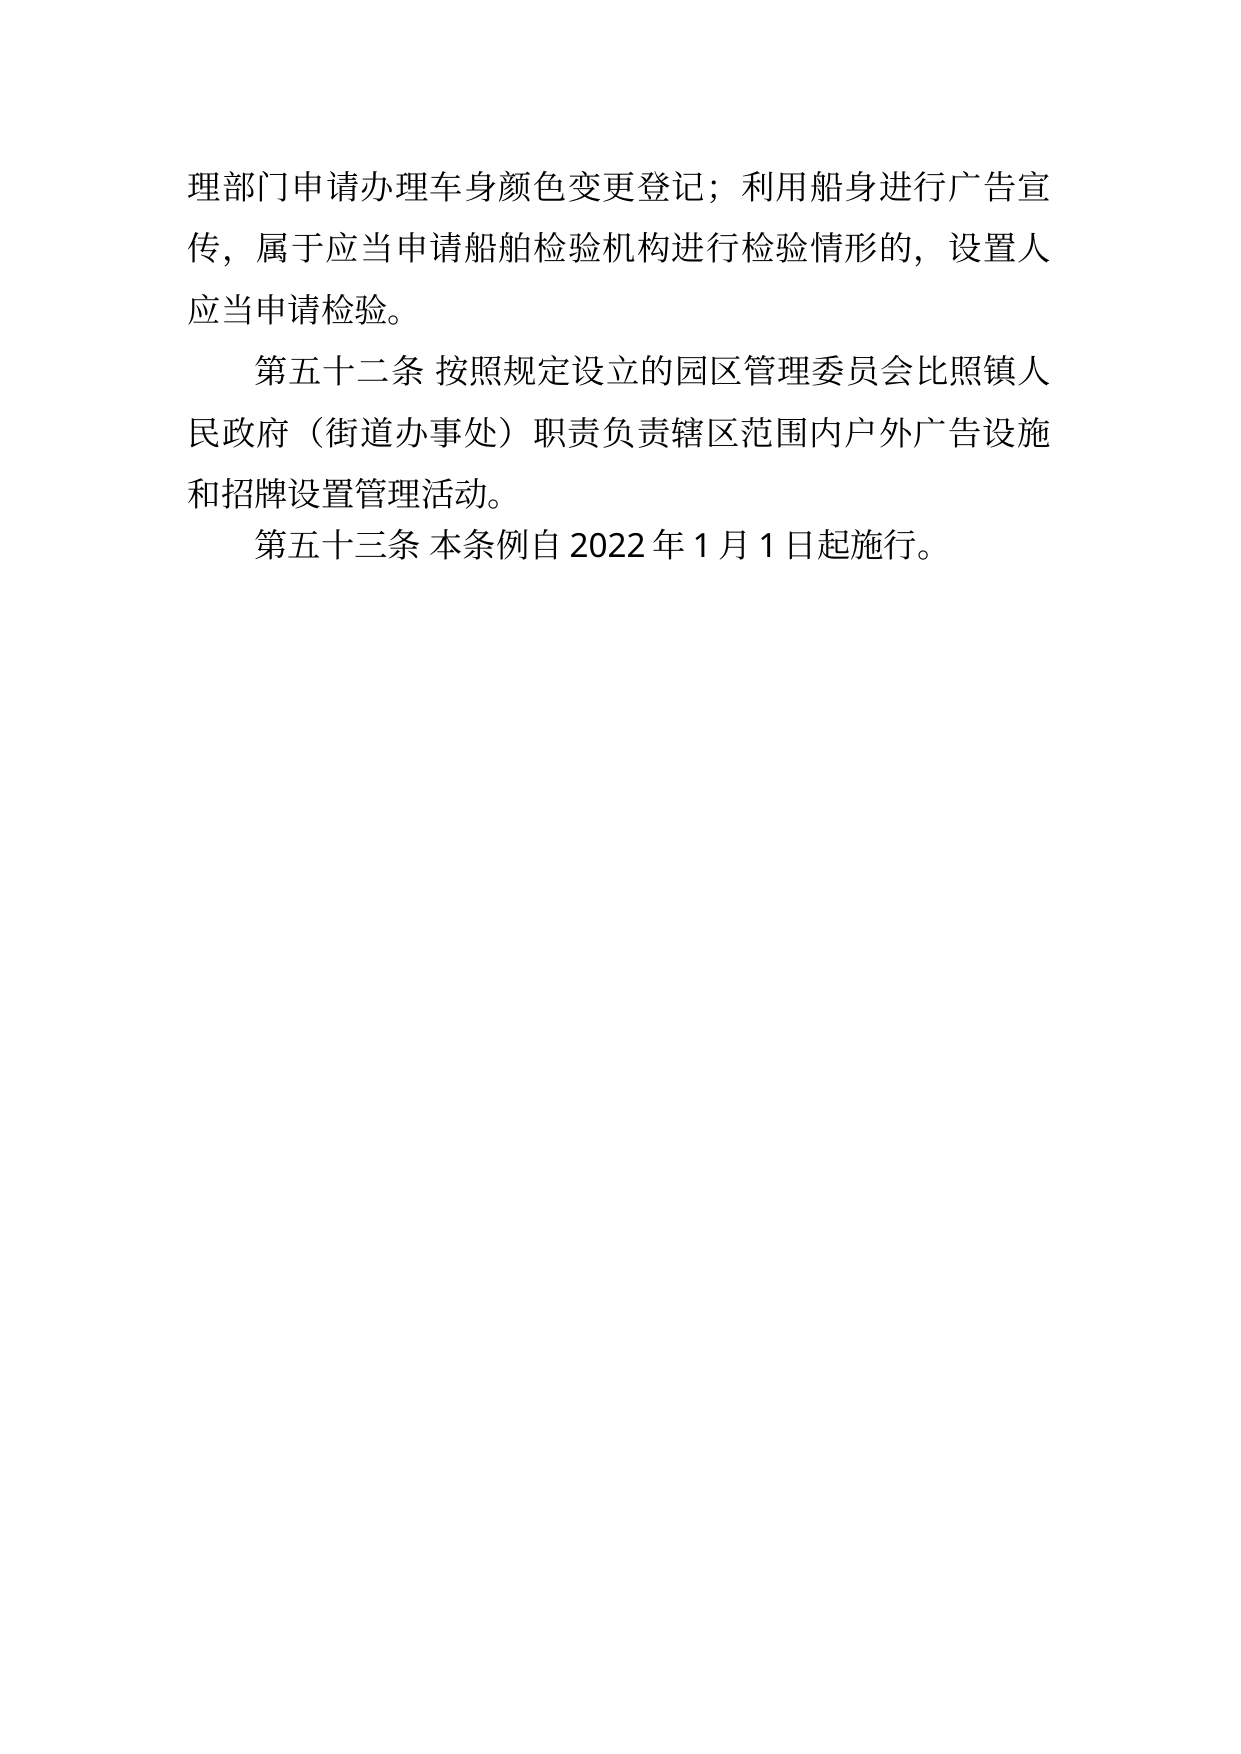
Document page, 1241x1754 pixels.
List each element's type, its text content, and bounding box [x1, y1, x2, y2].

text 第五十三条 本条例自2022年1月1日起施行。 [187, 519, 1053, 567]
text 第五十二条 按照规定设立的园区管理委员会比照镇人民政府（街道办事处）职责负责辖区范围内户外广告设施和招牌设置管理活动。 [187, 334, 1053, 519]
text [187, 150, 1053, 334]
